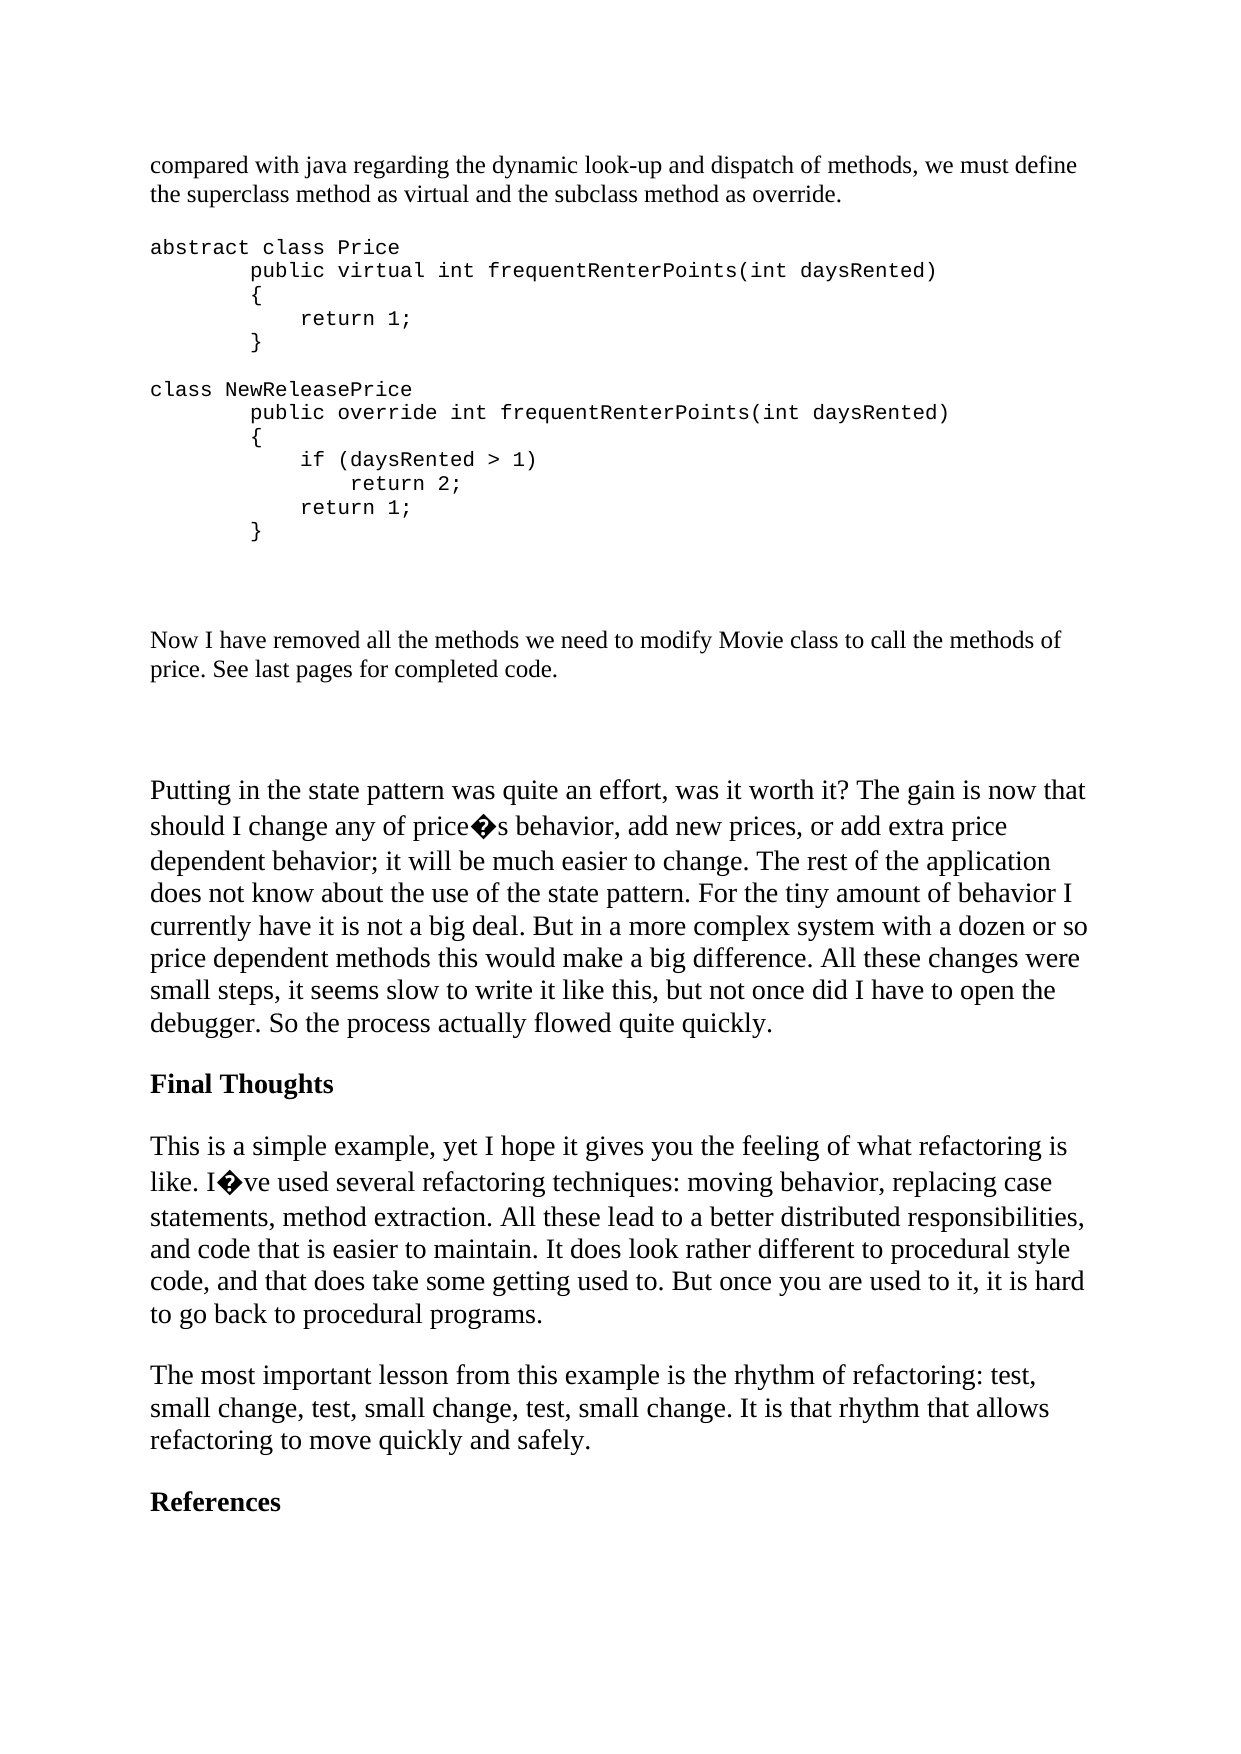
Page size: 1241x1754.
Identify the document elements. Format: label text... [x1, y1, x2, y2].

text This is a simple example, yet I hope it gives you the feeling of what refactoring is like. I�ve used several refactoring techniques: moving behavior, replacing case statements, method extraction. All these lead to a better distributed responsibilities, and code that is easier to maintain. It does look rather different to procedural style code, and that does take some getting used to. But once you are used to it, it is hard to go back to procedural programs. [150, 1129, 1090, 1329]
text { [150, 426, 1090, 449]
text abstract class Price [150, 237, 1090, 260]
text public virtual int frequentRenterPoints(int daysRented) [150, 260, 1090, 284]
text public override int frequentRenterPoints(int daysRented) [150, 402, 1090, 426]
text { [150, 284, 1090, 308]
text The most important lesson from this example is the rhythm of refactoring: test, small change, test, small change, test, small change. It is that rhythm that allows refactoring to move quickly and safely. [150, 1358, 1090, 1456]
text } [150, 520, 1090, 544]
text } [150, 331, 1090, 355]
text return 2; [150, 473, 1090, 497]
text class NewReleasePrice [150, 378, 1090, 402]
text if (daysRented > 1) [150, 449, 1090, 473]
text return 1; [150, 497, 1090, 520]
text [150, 150, 1090, 207]
text Putting in the state pattern was quite an effort, was it worth it? The gain is now that should I change any of price�s behavior, add new prices, or add extra price dependent behavior; it will be much easier to change. The rest of the application does not know about the use of the state pattern. For the tiny amount of behavior I currently have it is not a big deal. But in a more complex system with a dozen or so price dependent methods this would make a big difference. All these changes were small steps, it seems slow to write it like this, but not once did I have to open the debugger. So the process actually flowed quite quickly. [150, 773, 1090, 1038]
text References [150, 1485, 1090, 1517]
text return 1; [150, 308, 1090, 331]
text Now I have removed all the methods we need to modify Movie class to call the methods of price. See last pages for completed code. [150, 625, 1090, 682]
text Final Thoughts [150, 1067, 1090, 1100]
